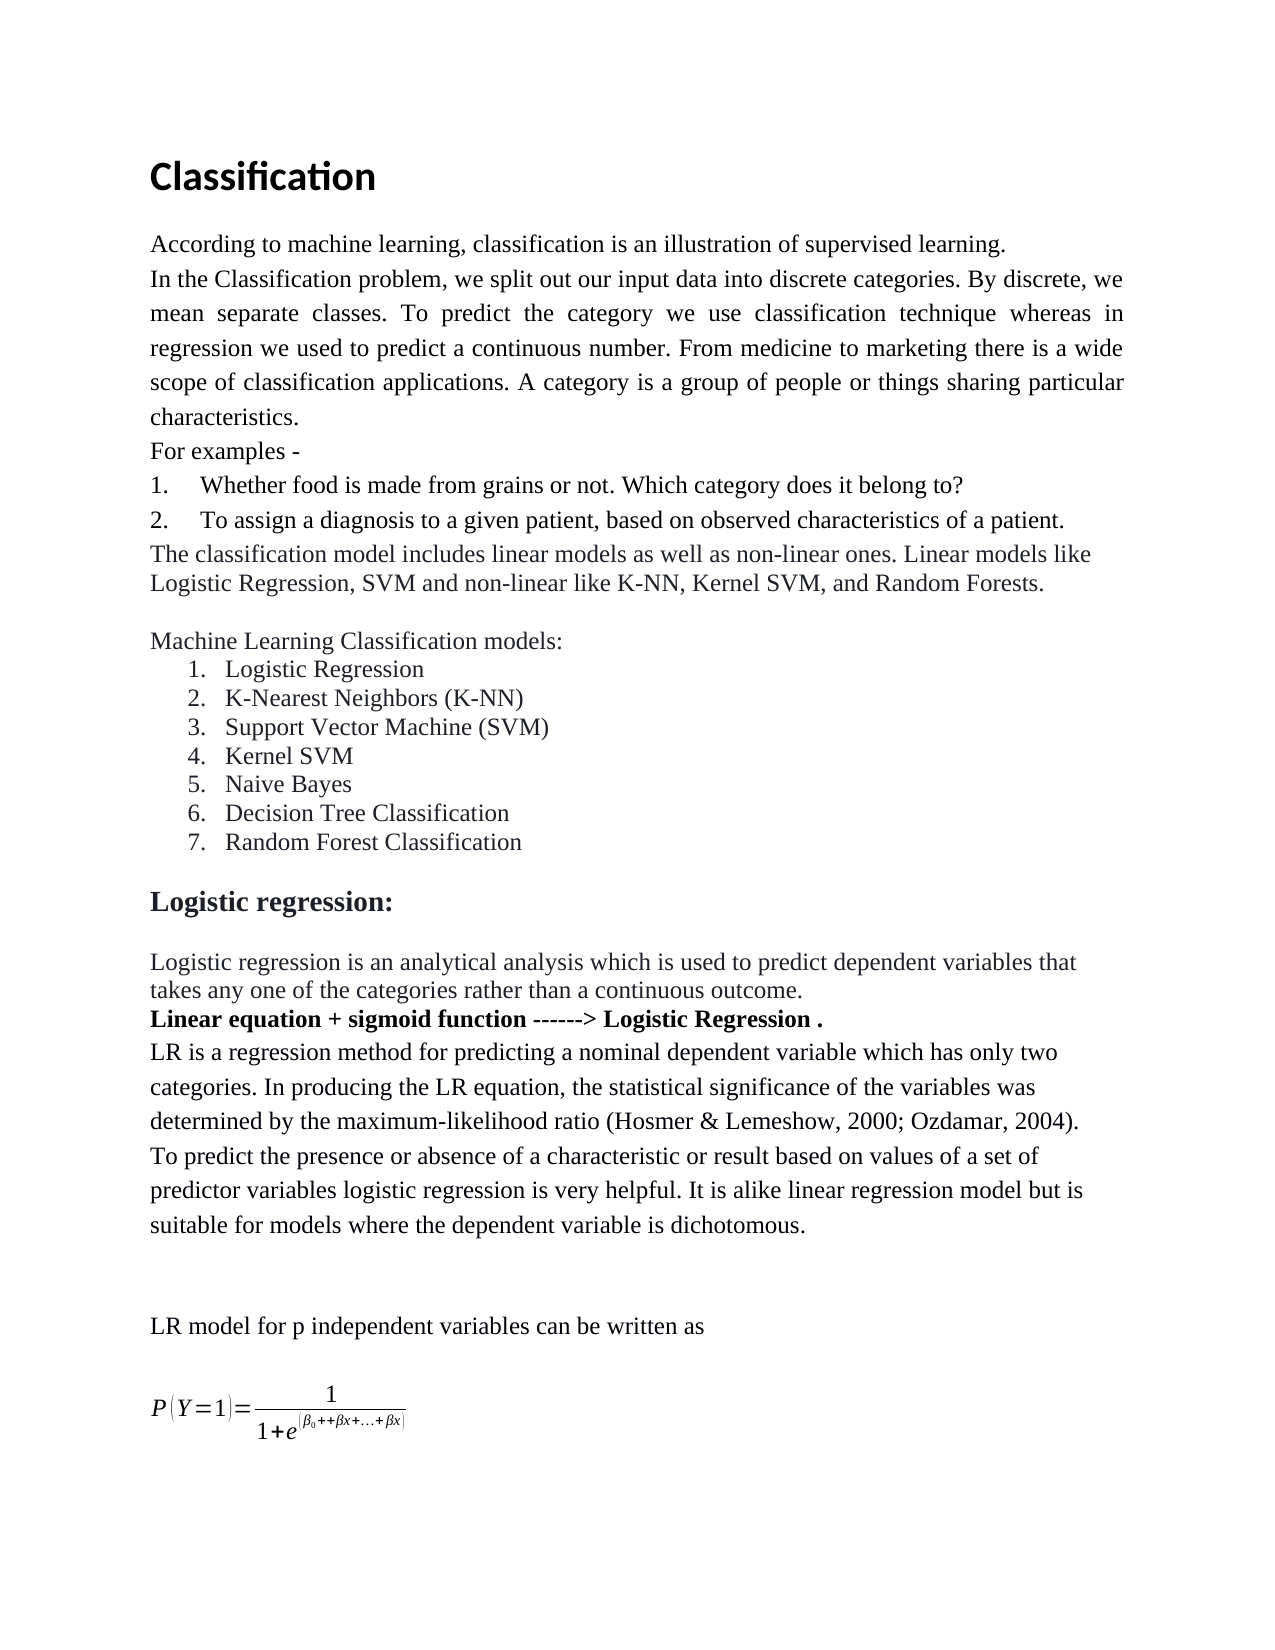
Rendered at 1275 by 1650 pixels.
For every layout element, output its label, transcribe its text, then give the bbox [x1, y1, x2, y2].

text 1. Whether food is made from grains or not. Which category does it belong to? [150, 471, 1125, 499]
text In the Classification problem, we split out our input data into discrete categories. By discrete, we mean separate classes. To predict the category we use classification technique whereas in regression we used to predict a continuous number. From medicine to marketing there is a wide scope of classification applications. A category is a group of people or things sharing particular characteristics. [150, 264, 1125, 430]
text Logistic regression is an analytical analysis which is used to predict dependent variables that takes any one of the categories rather than a continuous outcome. [150, 947, 1125, 1004]
text LR model for p independent variables can be written as [150, 1311, 1125, 1340]
text To predict the presence or absence of a characteristic or result based on values of a set of predictor variables logistic regression is very helpful. It is alike linear regression model but is suitable for models where the dependent variable is dichotomous. [150, 1141, 1125, 1238]
text LR is a regression method for predicting a nominal dependent variable which has only two categories. In producing the LR equation, the statistical significance of the variables was determined by the maximum-likelihood ratio (Hosmer & Lemeshow, 2000; Ozdamar, 2004). [150, 1037, 1125, 1135]
text 2. To assign a diagnosis to a given patient, based on observed characteristics of a patient. [150, 505, 1125, 534]
list Random Forest Classification [187, 827, 1125, 856]
list Support Vector Machine (SVM) [187, 712, 1125, 741]
text According to machine learning, classification is an illustration of supervised learning. [150, 229, 1125, 258]
list K-Nearest Neighbors (K-NN) [187, 683, 1125, 712]
text Logistic regression: [150, 884, 1125, 918]
text Machine Learning Classification models: [150, 626, 1125, 654]
text The classification model includes linear models as well as non-linear ones. Linear models like Logistic Regression, SVM and non-linear like K-NN, Kernel SVM, and Random Forests. [150, 539, 1125, 597]
text For examples - [150, 436, 1125, 465]
text Classification [150, 150, 1125, 201]
list Logistic Regression [187, 654, 1125, 683]
list Naive Bayes [187, 769, 1125, 798]
list Decision Tree Classification [187, 798, 1125, 827]
list Kernel SVM [187, 741, 1125, 769]
text Linear equation + sigmoid function ------> Logistic Regression . [150, 1004, 1125, 1033]
